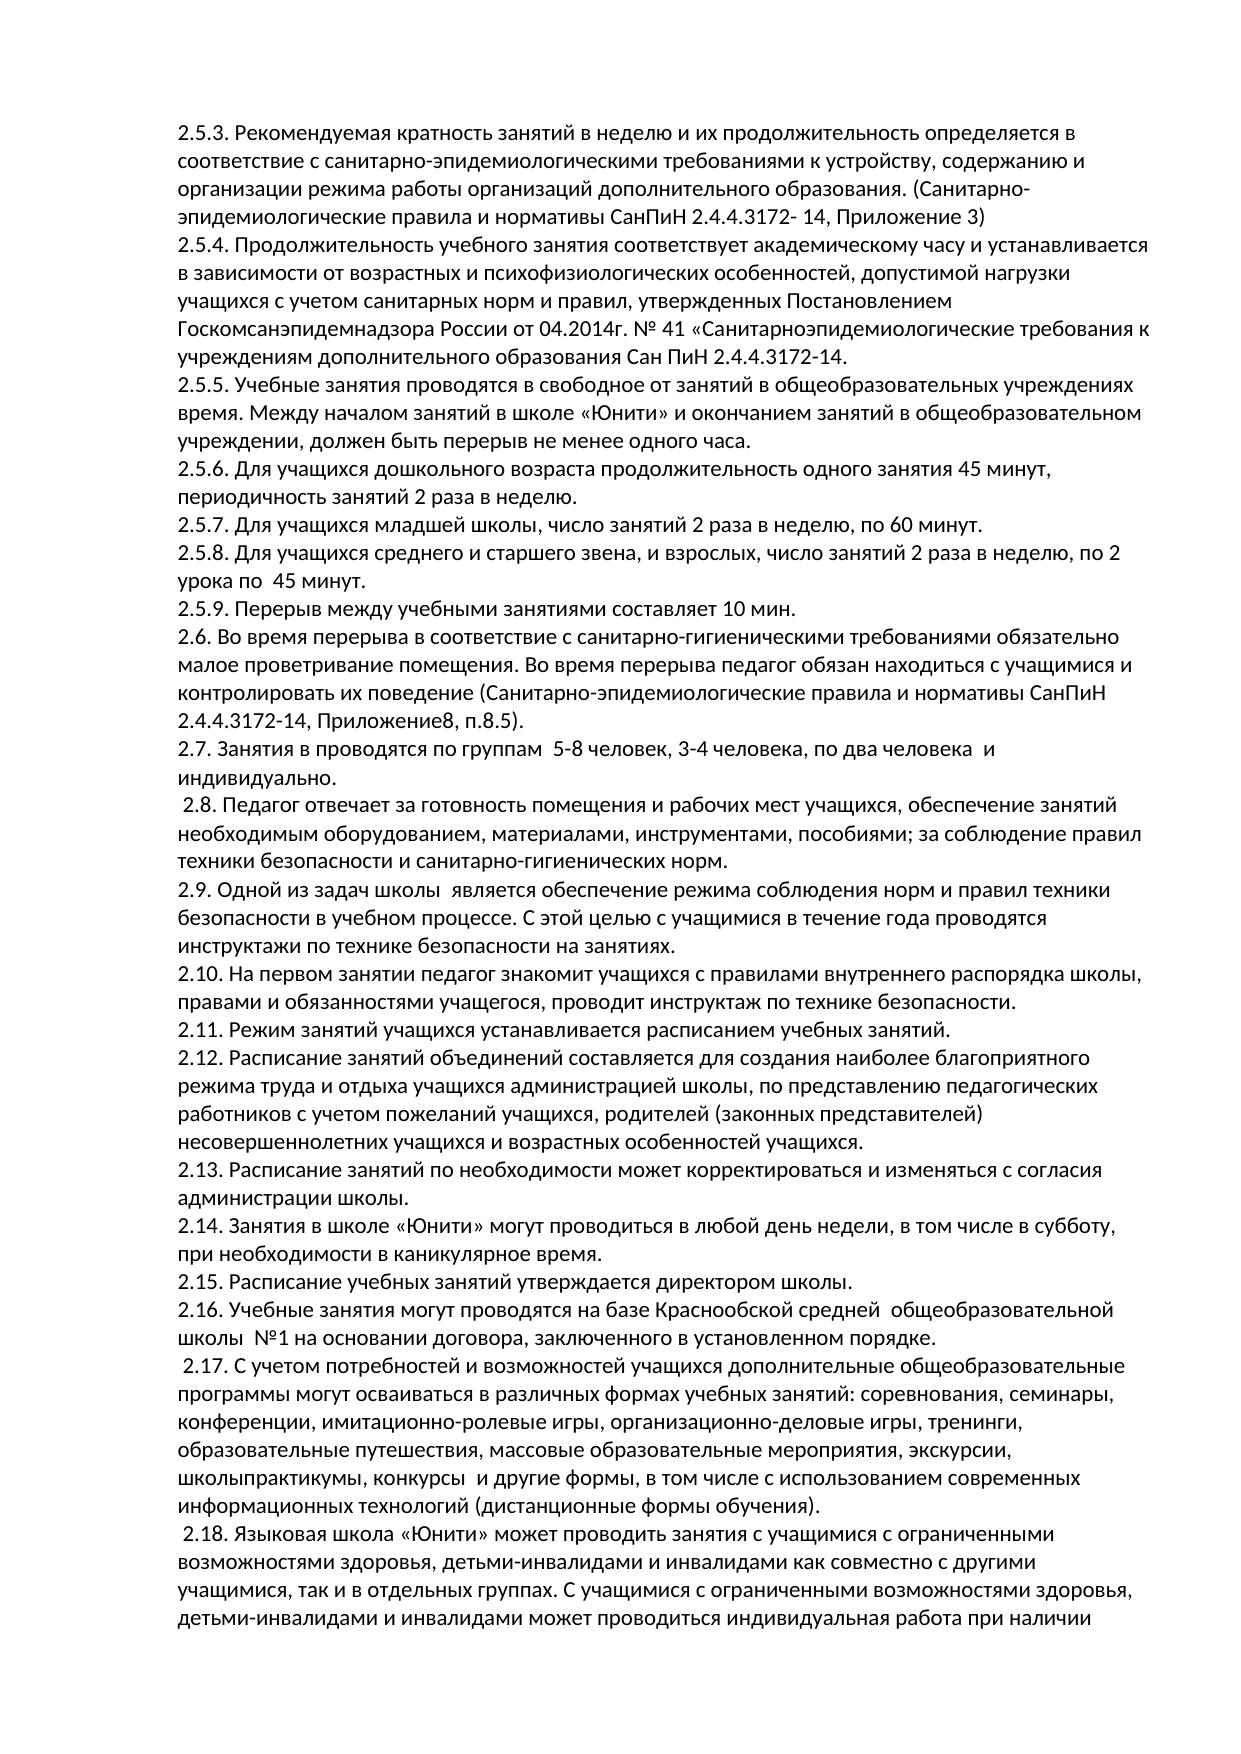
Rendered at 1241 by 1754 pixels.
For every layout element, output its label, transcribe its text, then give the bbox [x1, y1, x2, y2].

text 2.8. Педагог отвечает за готовность помещения и рабочих мест учащихся, обеспечение занятий необходимым оборудованием, материалами, инструментами, пособиями; за соблюдение правил техники безопасности и санитарно-гигиенических норм. [177, 791, 1152, 875]
text 2.5.8. Для учащихся среднего и старшего звена, и взрослых, число занятий 2 раза в неделю, по 2 урока по 45 минут. [177, 538, 1152, 594]
text 2.5.9. Перерыв между учебными занятиями составляет 10 мин. [177, 594, 1152, 622]
text 2.15. Расписание учебных занятий утверждается директором школы. [177, 1267, 1152, 1295]
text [177, 1519, 1152, 1631]
text 2.5.4. Продолжительность учебного занятия соответствует академическому часу и устанавливается в зависимости от возрастных и психофизиологических особенностей, допустимой нагрузки учащихся с учетом санитарных норм и правил, утвержденных Постановлением Госкомсанэпидемнадзора России от 04.2014г. № 41 «Санитарноэпидемиологические требования к учреждениям дополнительного образования Сан ПиН 2.4.4.3172-14. [177, 230, 1152, 370]
text 2.9. Одной из задач школы является обеспечение режима соблюдения норм и правил техники безопасности в учебном процессе. С этой целью с учащимися в течение года проводятся инструктажи по технике безопасности на занятиях. [177, 875, 1152, 959]
text 2.5.7. Для учащихся младшей школы, число занятий 2 раза в неделю, по 60 минут. [177, 510, 1152, 538]
text 2.5.5. Учебные занятия проводятся в свободное от занятий в общеобразовательных учреждениях время. Между началом занятий в школе «Юнити» и окончанием занятий в общеобразовательном учреждении, должен быть перерыв не менее одного часа. [177, 370, 1152, 454]
text 2.17. С учетом потребностей и возможностей учащихся дополнительные общеобразовательные программы могут осваиваться в различных формах учебных занятий: соревнования, семинары, конференции, имитационно-ролевые игры, организационно-деловые игры, тренинги, образовательные путешествия, массовые образовательные мероприятия, экскурсии, школыпрактикумы, конкурсы и другие формы, в том числе с использованием современных информационных технологий (дистанционные формы обучения). [177, 1351, 1152, 1519]
text 2.16. Учебные занятия могут проводятся на базе Краснообской средней общеобразовательной школы №1 на основании договора, заключенного в установленном порядке. [177, 1295, 1152, 1351]
text 2.5.6. Для учащихся дошкольного возраста продолжительность одного занятия 45 минут, периодичность занятий 2 раза в неделю. [177, 454, 1152, 510]
text 2.13. Расписание занятий по необходимости может корректироваться и изменяться с согласия администрации школы. [177, 1155, 1152, 1211]
text 2.7. Занятия в проводятся по группам 5-8 человек, 3-4 человека, по два человека и индивидуально. [177, 734, 1152, 791]
text 2.6. Во время перерыва в соответствие с санитарно-гигиеническими требованиями обязательно малое проветривание помещения. Во время перерыва педагог обязан находиться с учащимися и контролировать их поведение (Санитарно-эпидемиологические правила и нормативы СанПиН 2.4.4.3172-14, Приложение8, п.8.5). [177, 622, 1152, 734]
text 2.12. Расписание занятий объединений составляется для создания наиболее благоприятного режима труда и отдыха учащихся администрацией школы, по представлению педагогических работников с учетом пожеланий учащихся, родителей (законных представителей) несовершеннолетних учащихся и возрастных особенностей учащихся. [177, 1043, 1152, 1155]
text 2.11. Режим занятий учащихся устанавливается расписанием учебных занятий. [177, 1015, 1152, 1043]
text 2.10. На первом занятии педагог знакомит учащихся с правилами внутреннего распорядка школы, правами и обязанностями учащегося, проводит инструктаж по технике безопасности. [177, 959, 1152, 1015]
text 2.5.3. Рекомендуемая кратность занятий в неделю и их продолжительность определяется в соответствие с санитарно-эпидемиологическими требованиями к устройству, содержанию и организации режима работы организаций дополнительного образования. (Санитарно-эпидемиологические правила и нормативы СанПиН 2.4.4.3172- 14, Приложение 3) [177, 118, 1152, 230]
text 2.14. Занятия в школе «Юнити» могут проводиться в любой день недели, в том числе в субботу, при необходимости в каникулярное время. [177, 1211, 1152, 1267]
